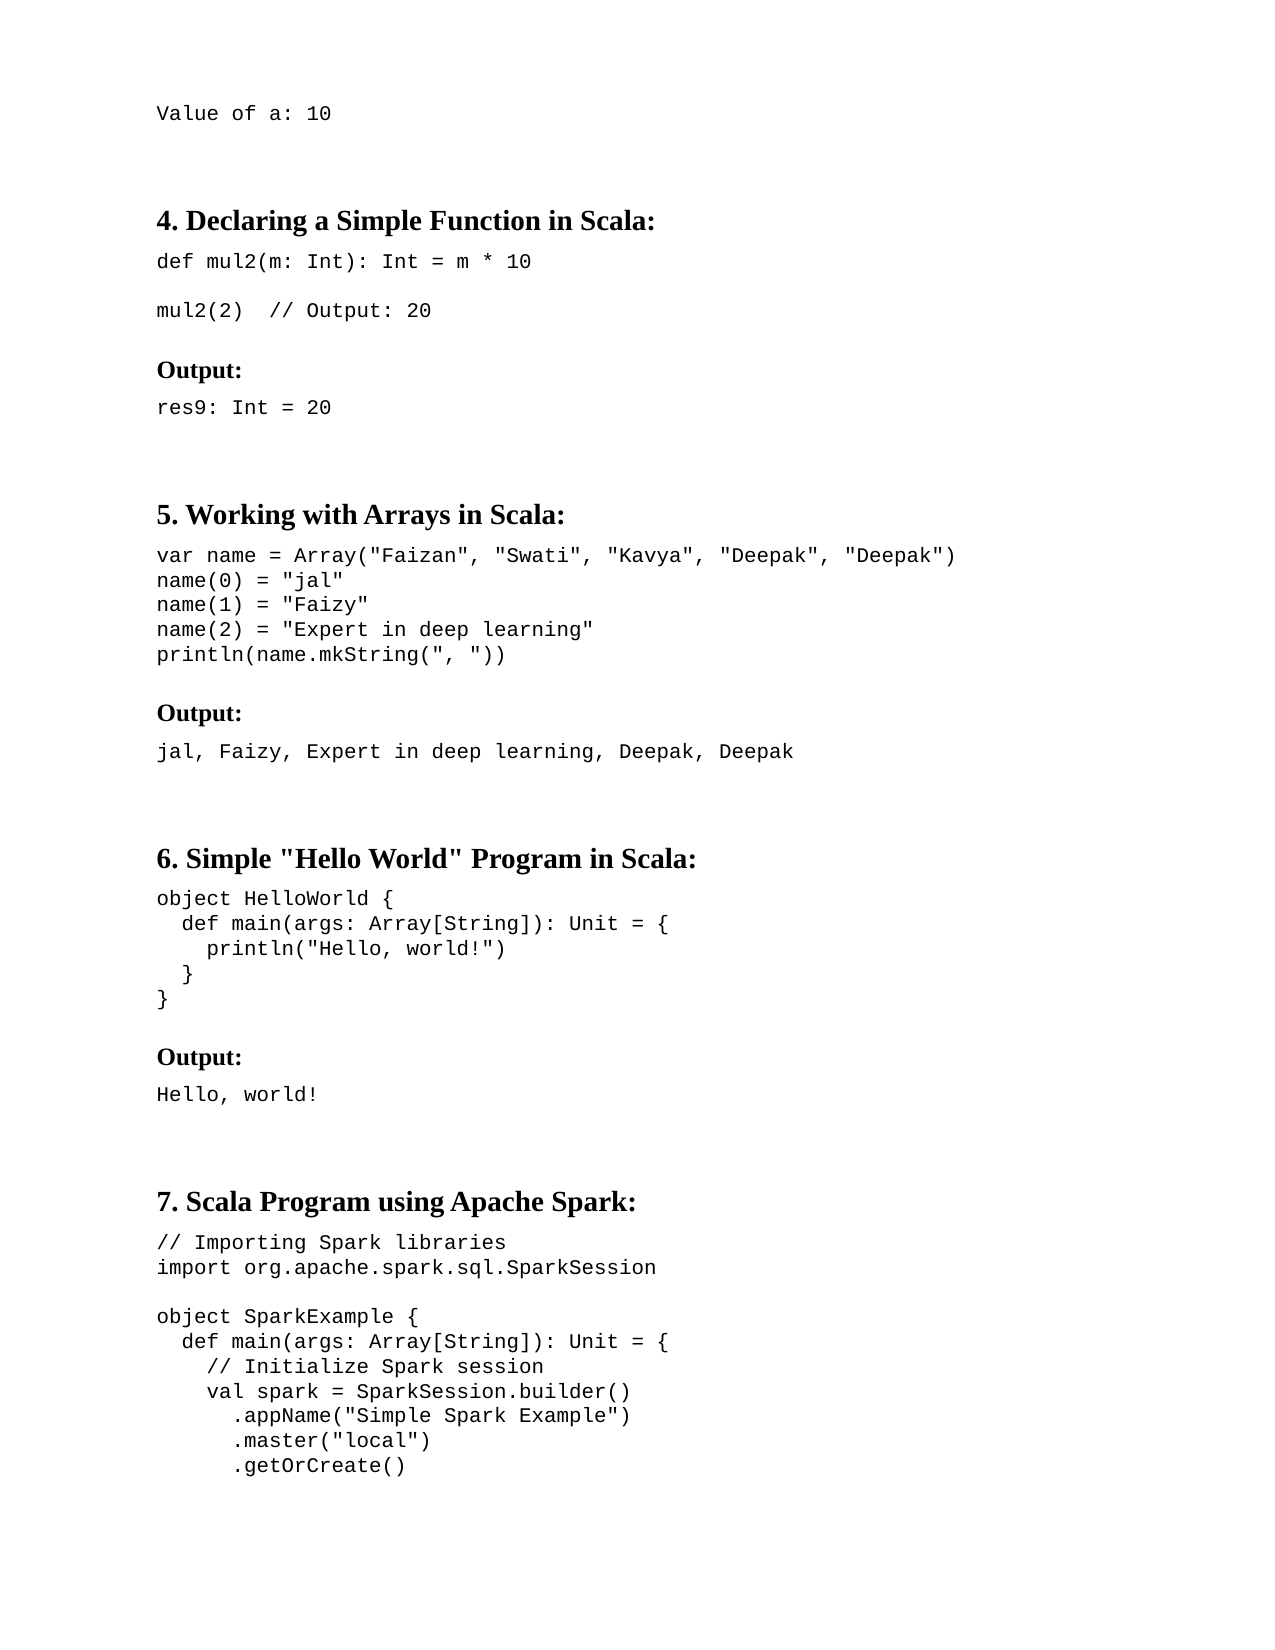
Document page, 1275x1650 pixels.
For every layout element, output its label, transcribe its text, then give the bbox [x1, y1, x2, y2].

text // Importing Spark libraries [156, 1232, 1118, 1256]
text .master("local") [156, 1430, 1118, 1454]
text name(0) = "jal" [156, 570, 1118, 593]
text def mul2(m: Int): Int = m * 10 [156, 251, 1118, 274]
text var name = Array("Faizan", "Swati", "Kavya", "Deepak", "Deepak") [156, 545, 1118, 568]
subtitle 6. Simple "Hello World" Program in Scala: [156, 841, 1118, 874]
text val spark = SparkSession.builder() [156, 1381, 1118, 1404]
subtitle 5. Working with Arrays in Scala: [156, 497, 1118, 531]
text .getOrCreate() [156, 1455, 1118, 1479]
text .appName("Simple Spark Example") [156, 1406, 1118, 1429]
text object HelloWorld { [156, 888, 1118, 912]
text name(1) = "Faizy" [156, 594, 1118, 618]
text } [156, 988, 1118, 1011]
text } [156, 963, 1118, 986]
subtitle Output: [156, 698, 1118, 727]
text Value of a: 10 [156, 103, 1118, 127]
subtitle Output: [156, 1042, 1118, 1071]
subtitle 7. Scala Program using Apache Spark: [156, 1184, 1118, 1218]
subtitle Output: [156, 355, 1118, 383]
text object SparkExample { [156, 1306, 1118, 1330]
text res9: Int = 20 [156, 397, 1118, 421]
text // Initialize Spark session [156, 1356, 1118, 1379]
text mul2(2) // Output: 20 [156, 301, 1118, 324]
text name(2) = "Expert in deep learning" [156, 619, 1118, 643]
text def main(args: Array[String]): Unit = { [156, 913, 1118, 937]
text import org.apache.spark.sql.SparkSession [156, 1257, 1118, 1280]
text jal, Faizy, Expert in deep learning, Deepak, Deepak [156, 741, 1118, 764]
text def main(args: Array[String]): Unit = { [156, 1331, 1118, 1355]
text println(name.mkString(", ")) [156, 644, 1118, 668]
subtitle 4. Declaring a Simple Function in Scala: [156, 203, 1118, 237]
text println("Hello, world!") [156, 938, 1118, 962]
text Hello, world! [156, 1084, 1118, 1108]
